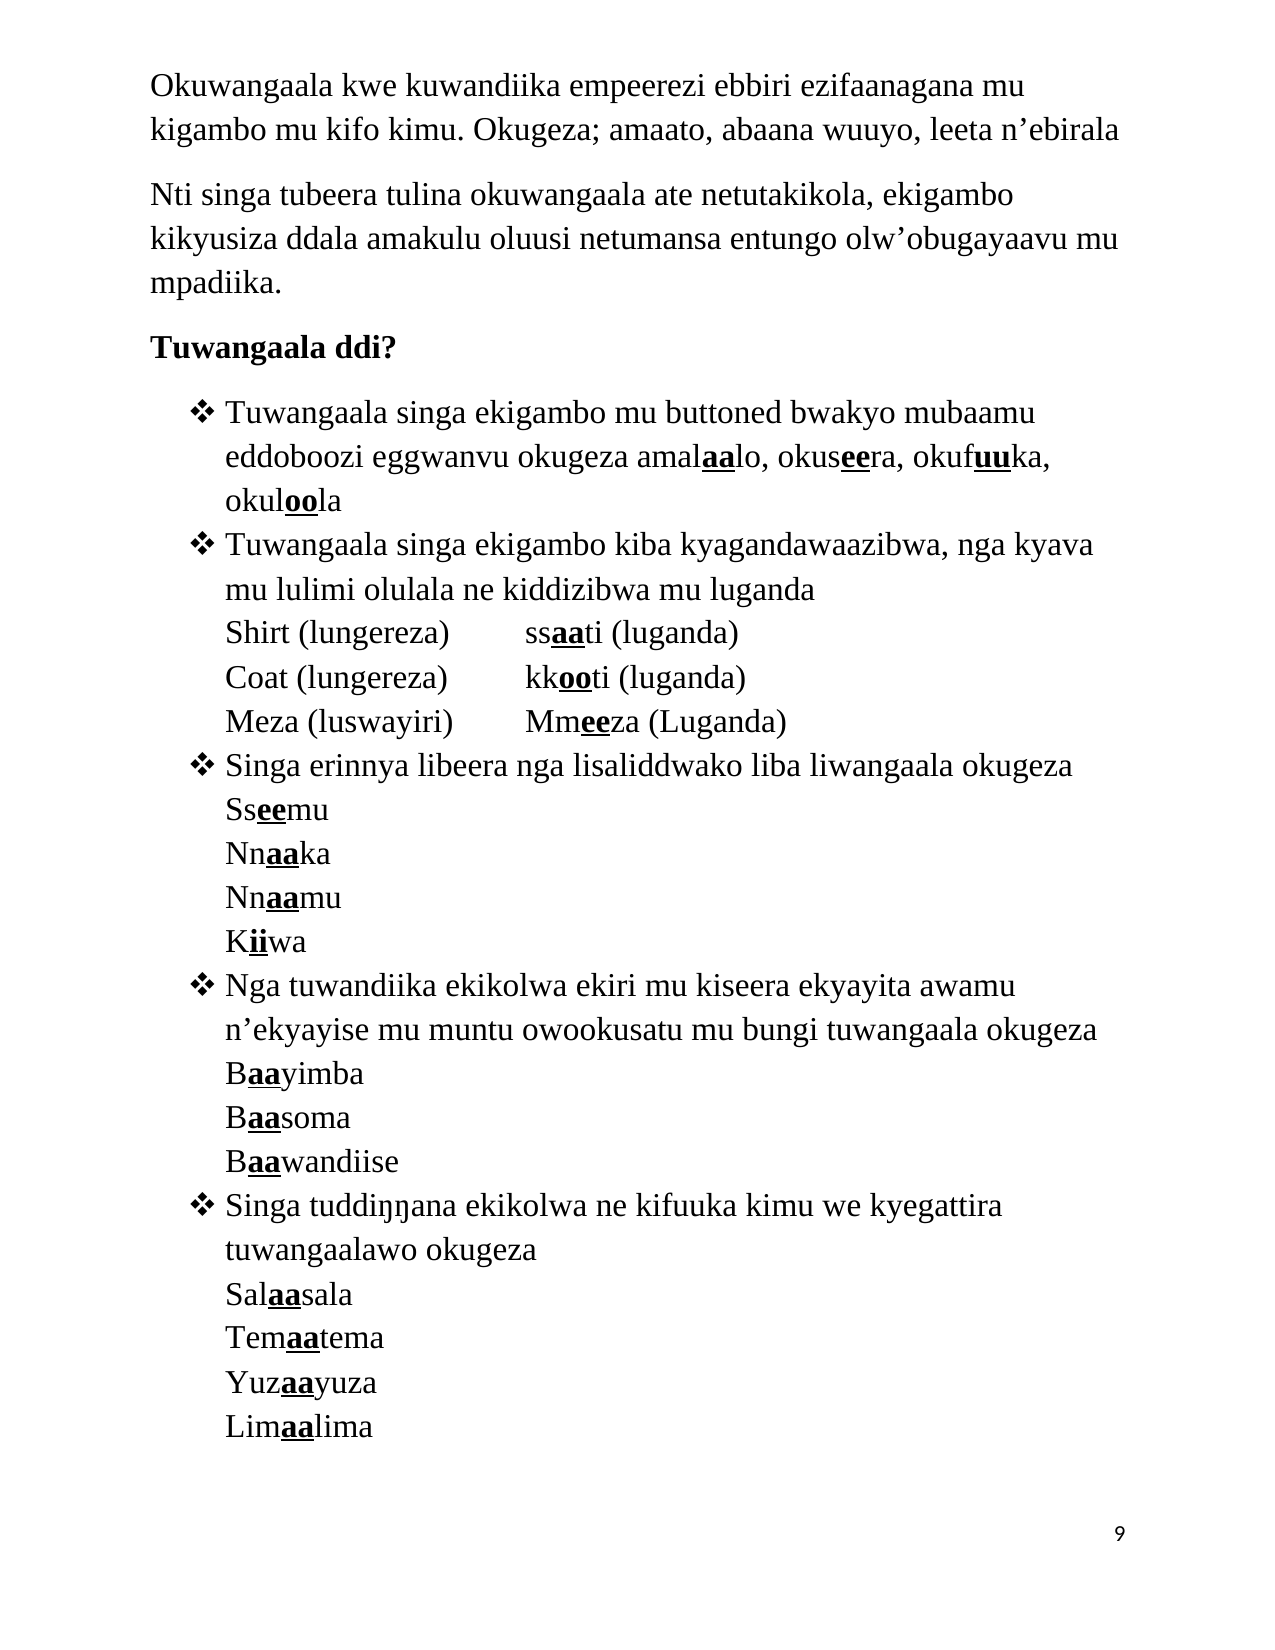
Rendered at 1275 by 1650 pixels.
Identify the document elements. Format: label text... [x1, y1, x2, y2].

list Tuwangaala singa ekigambo mu buttoned bwakyo mubaamu eddoboozi eggwanvu okugeza amalaalo, okuseera, okufuuka, okuloola [187, 392, 1125, 519]
list Kiiwa [225, 921, 1125, 959]
list Nga tuwandiika ekikolwa ekiri mu kiseera ekyayita awamu n’ekyayise mu muntu owookusatu mu bungi tuwangaala okugeza [187, 965, 1125, 1048]
list Tuwangaala singa ekigambo kiba kyagandawaazibwa, nga kyava mu lulimi olulala ne kiddizibwa mu luganda [187, 525, 1125, 607]
list Meza (luswayiri) Mmeeza (Luganda) [225, 701, 1125, 739]
list Shirt (lungereza) ssaati (luganda) [225, 613, 1125, 651]
list Nnaamu [225, 877, 1125, 916]
text Okuwangaala kwe kuwandiika empeerezi ebbiri ezifaanagana mu kigambo mu kifo kimu. Okugeza; amaato, abaana wuuyo, leeta n’ebirala [150, 66, 1125, 148]
text Nti singa tubeera tulina okuwangaala ate netutakikola, ekigambo kikyusiza ddala amakulu oluusi netumansa entungo olw’obugayaavu mu mpadiika. [150, 174, 1125, 301]
list Nnaaka [225, 833, 1125, 871]
list Singa erinnya libeera nga lisaliddwako liba liwangaala okugeza [187, 745, 1125, 783]
list Temaatema [225, 1318, 1125, 1356]
list Baawandiise [225, 1142, 1125, 1180]
list Salaasala [225, 1274, 1125, 1312]
list Yuzaayuza [225, 1362, 1125, 1400]
list Singa tuddiŋŋana ekikolwa ne kifuuka kimu we kyegattira tuwangaalawo okugeza [187, 1186, 1125, 1268]
list Baayimba [225, 1053, 1125, 1092]
text Tuwangaala ddi? [150, 328, 1125, 366]
list Limaalima [225, 1406, 1125, 1444]
list Coat (lungereza) kkooti (luganda) [225, 657, 1125, 695]
list Baasoma [225, 1097, 1125, 1136]
list Sseemu [225, 789, 1125, 827]
